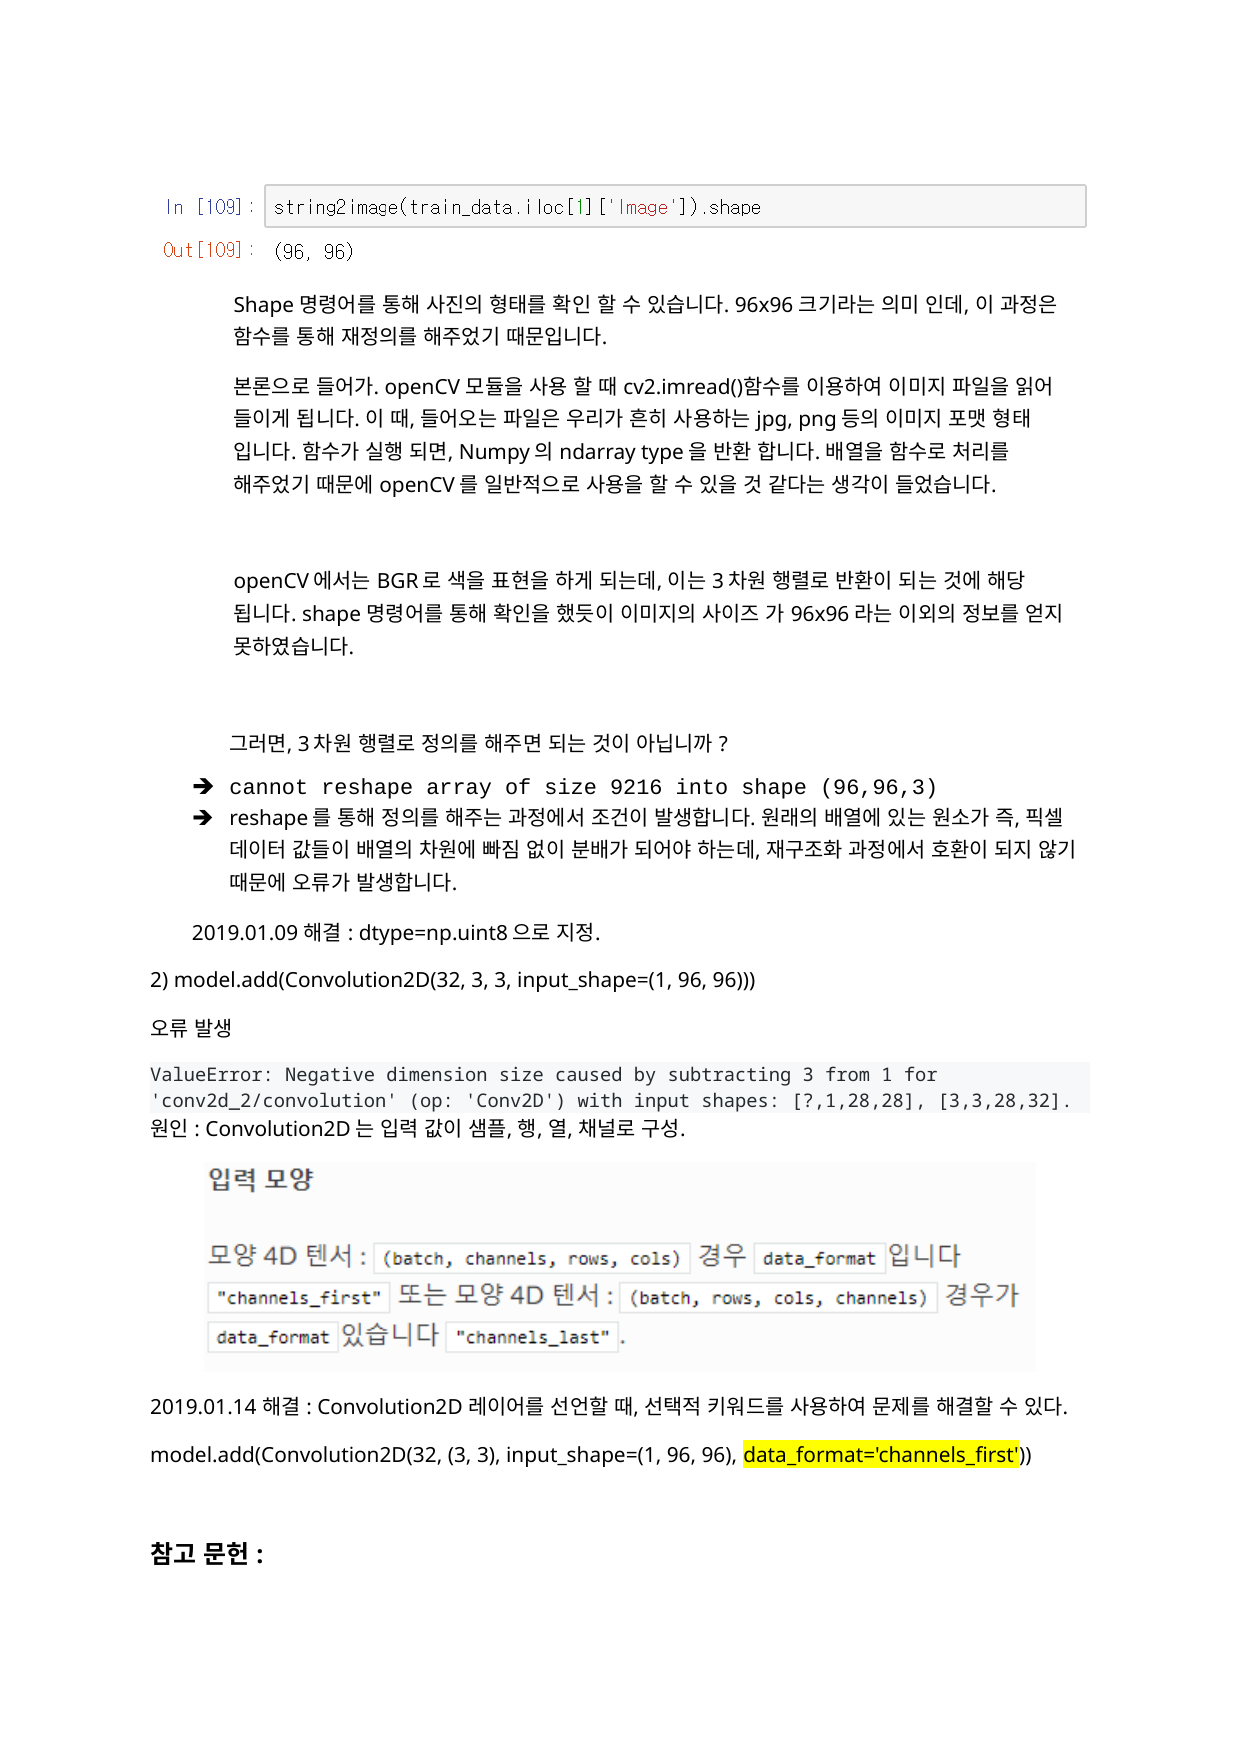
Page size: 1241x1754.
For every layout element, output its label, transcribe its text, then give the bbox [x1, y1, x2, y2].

text 2019.01.09 해결 : dtype=np.uint8으로 지정. [150, 916, 1090, 946]
text 오류 발생 [150, 1012, 1090, 1043]
text 본론으로 들어가. openCV 모듈을 사용 할 때 cv2.imread()함수를 이용하여 이미지 파일을 읽어 들이게 됩니다. 이 때, 들어오는 파일은 우리가 흔히 사용하는 jpg, png등의 이미지 포맷 형태 입니다. 함수가 실행 되면, Numpy의 ndarray type을 반환 합니다. 배열을 함수로 처리를 해주었기 때문에 openCV를 일반적으로 사용을 할 수 있을 것 같다는 생각이 들었습니다. [233, 370, 1090, 498]
list cannot reshape array of size 9216 into shape (96,96,3) [192, 776, 1090, 801]
text Shape 명령어를 통해 사진의 형태를 확인 할 수 있습니다. 96x96 크기라는 의미 인데, 이 과정은 함수를 통해 재정의를 해주었기 때문입니다. [233, 288, 1090, 351]
text openCV에서는 BGR로 색을 표현을 하게 되는데, 이는 3차원 행렬로 반환이 되는 것에 해당 됩니다. shape 명령어를 통해 확인을 했듯이 이미지의 사이즈 가 96x96 라는 이외의 정보를 얻지 못하였습니다. [233, 565, 1090, 660]
text 그러면, 3차원 행렬로 정의를 해주면 되는 것이 아닙니까 ? [150, 727, 1090, 757]
picture [150, 177, 1091, 269]
text 2019.01.14 해결 : Convolution2D 레이어를 선언할 때, 선택적 키워드를 사용하여 문제를 해결할 수 있다. [150, 1390, 1090, 1421]
picture [203, 1162, 1037, 1372]
text 참고 문헌 : [150, 1534, 1090, 1571]
list reshape를 통해 정의를 해주는 과정에서 조건이 발생합니다. 원래의 배열에 있는 원소가 즉, 픽셀 데이터 값들이 배열의 차원에 빠짐 없이 분배가 되어야 하는데, 재구조화 과정에서 호환이 되지 않기 때문에 오류가 발생합니다. [192, 801, 1090, 897]
text ValueError: Negative dimension size caused by subtracting 3 from 1 for 'conv2d_2/convolution' (op: 'Conv2D') with input shapes: [?,1,28,28], [3,3,28,32]. [150, 1062, 1090, 1113]
text 2) model.add(Convolution2D(32, 3, 3, input_shape=(1, 96, 96))) [150, 965, 1090, 993]
text 원인 : Convolution2D는 입력 값이 샘플, 행, 열, 채널로 구성. [150, 1113, 1090, 1143]
text model.add(Convolution2D(32, (3, 3), input_shape=(1, 96, 96), data_format='channels_first')) [150, 1440, 743, 1468]
